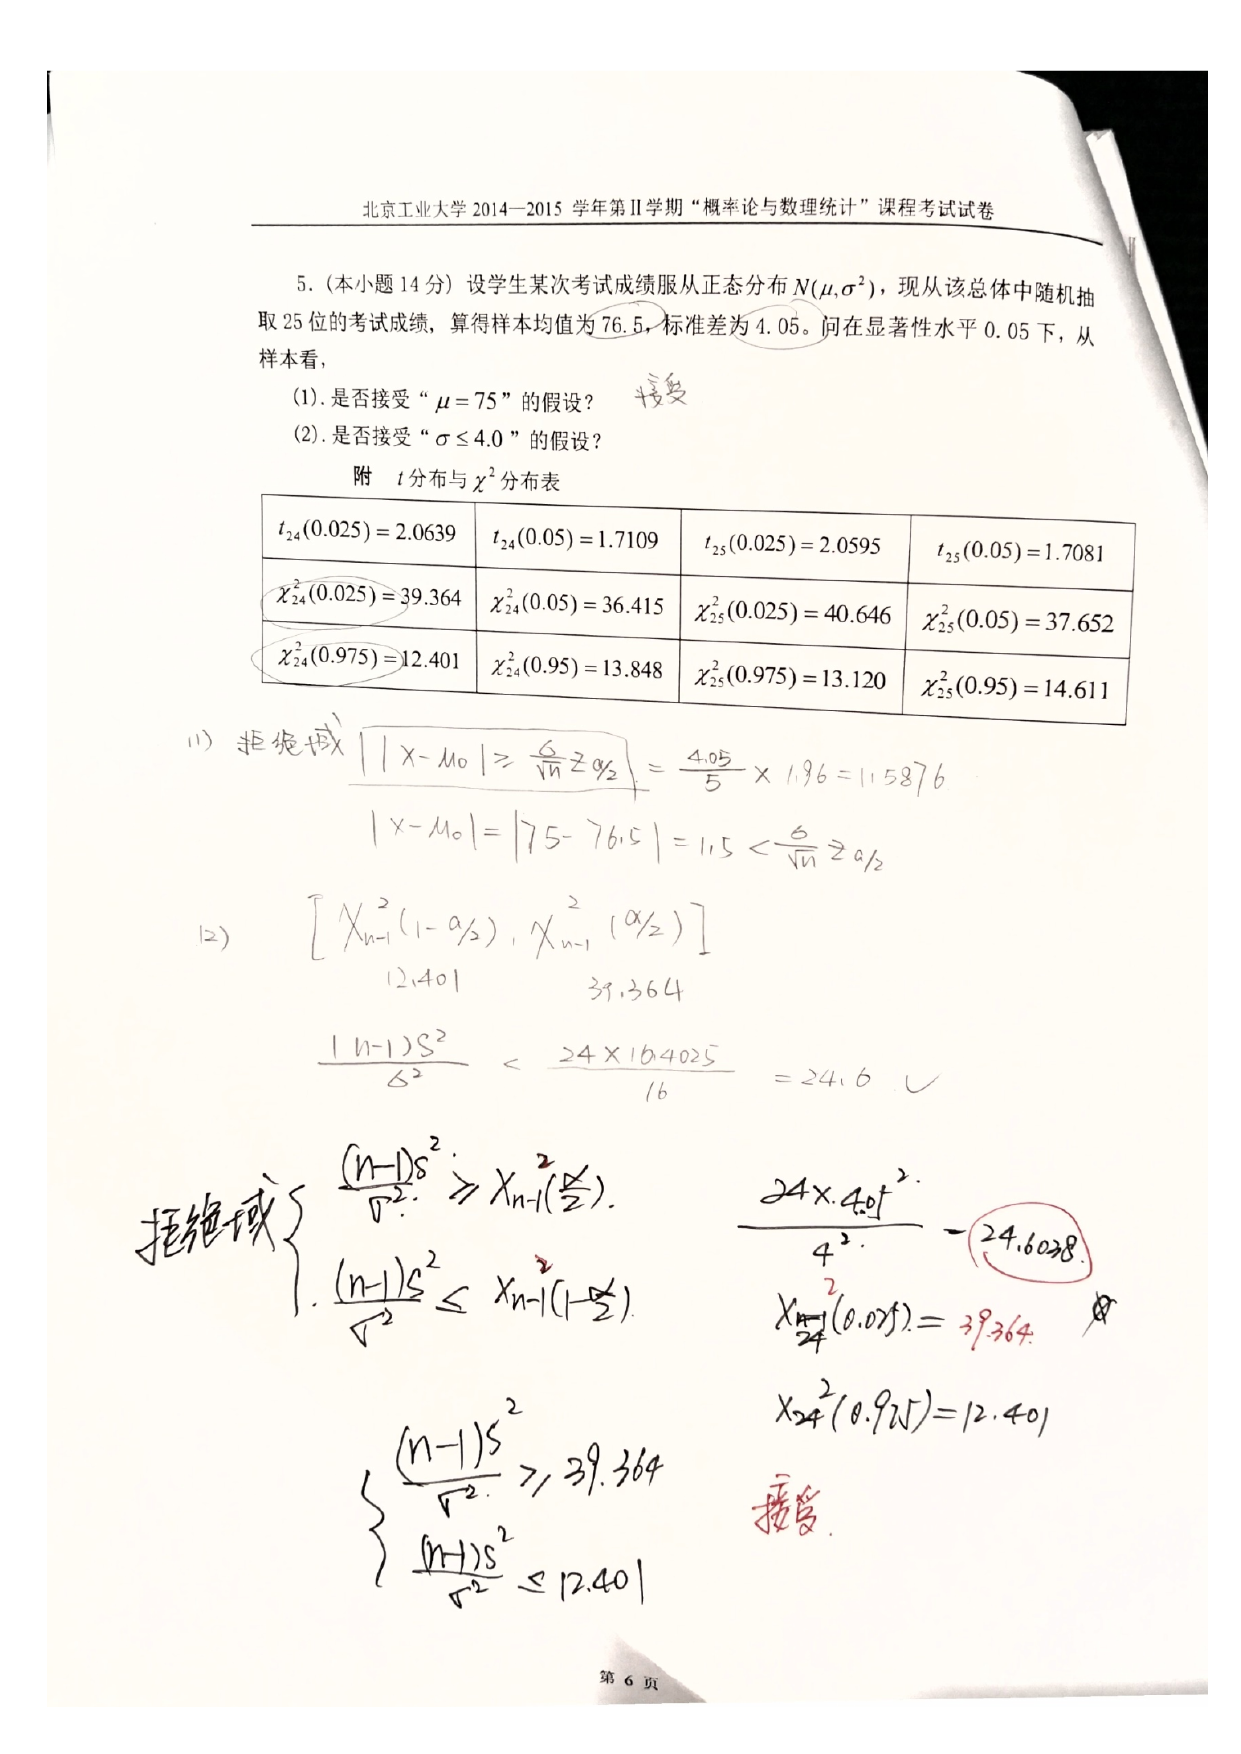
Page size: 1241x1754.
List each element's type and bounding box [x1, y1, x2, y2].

picture [48, 72, 1206, 1705]
